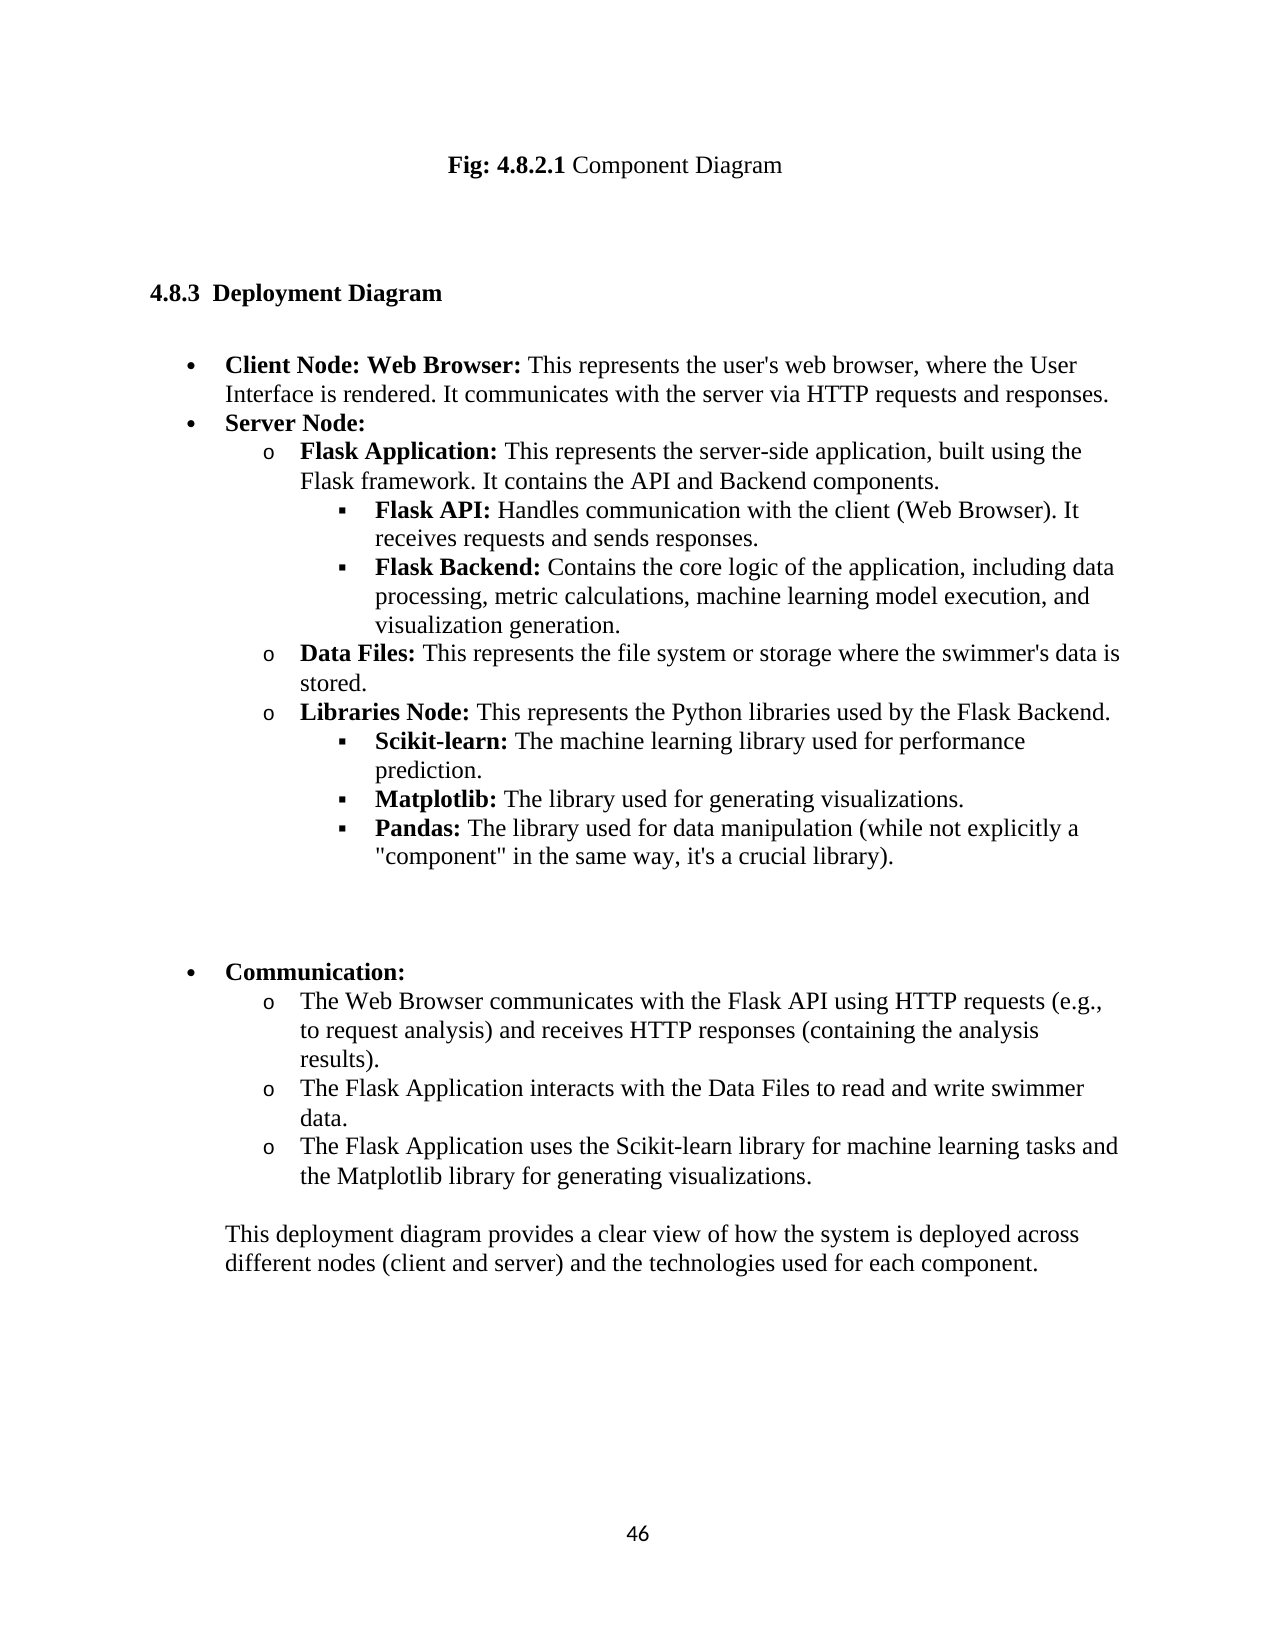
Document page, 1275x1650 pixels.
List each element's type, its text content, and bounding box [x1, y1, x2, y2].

list Communication: [187, 957, 1125, 986]
text Fig: 4.8.2.1 Component Diagram [150, 150, 1080, 179]
list Server Node: [187, 408, 1125, 436]
list Flask Backend: Contains the core logic of the application, including data processing, metric calculations, machine learning model execution, and visualization generation. [337, 552, 1125, 638]
list Scikit-learn: The machine learning library used for performance prediction. [337, 726, 1125, 784]
text 4.8.3 Deployment Diagram [150, 278, 1080, 307]
list Libraries Node: This represents the Python libraries used by the Flask Backend. [262, 697, 1125, 726]
list Data Files: This represents the file system or storage where the swimmer's data is stored. [262, 638, 1125, 697]
list Flask API: Handles communication with the client (Web Browser). It receives requests and sends responses. [337, 495, 1125, 552]
list The Web Browser communicates with the Flask API using HTTP requests (e.g., to request analysis) and receives HTTP responses (containing the analysis results). [262, 986, 1125, 1073]
list The Flask Application interacts with the Data Files to read and write swimmer data. [262, 1073, 1125, 1131]
list Pandas: The library used for data manipulation (while not explicitly a "component" in the same way, it's a crucial library). [337, 813, 1125, 870]
list The Flask Application uses the Scikit-learn library for machine learning tasks and the Matplotlib library for generating visualizations. [262, 1131, 1125, 1190]
list Flask Application: This represents the server-side application, built using the Flask framework. It contains the API and Backend components. [262, 436, 1125, 495]
list Matplotlib: The library used for generating visualizations. [337, 784, 1125, 813]
list Client Node: Web Browser: This represents the user's web browser, where the User Interface is rendered. It communicates with the server via HTTP requests and responses. [187, 350, 1125, 408]
text This deployment diagram provides a clear view of how the system is deployed across different nodes (client and server) and the technologies used for each component. [225, 1219, 1125, 1276]
